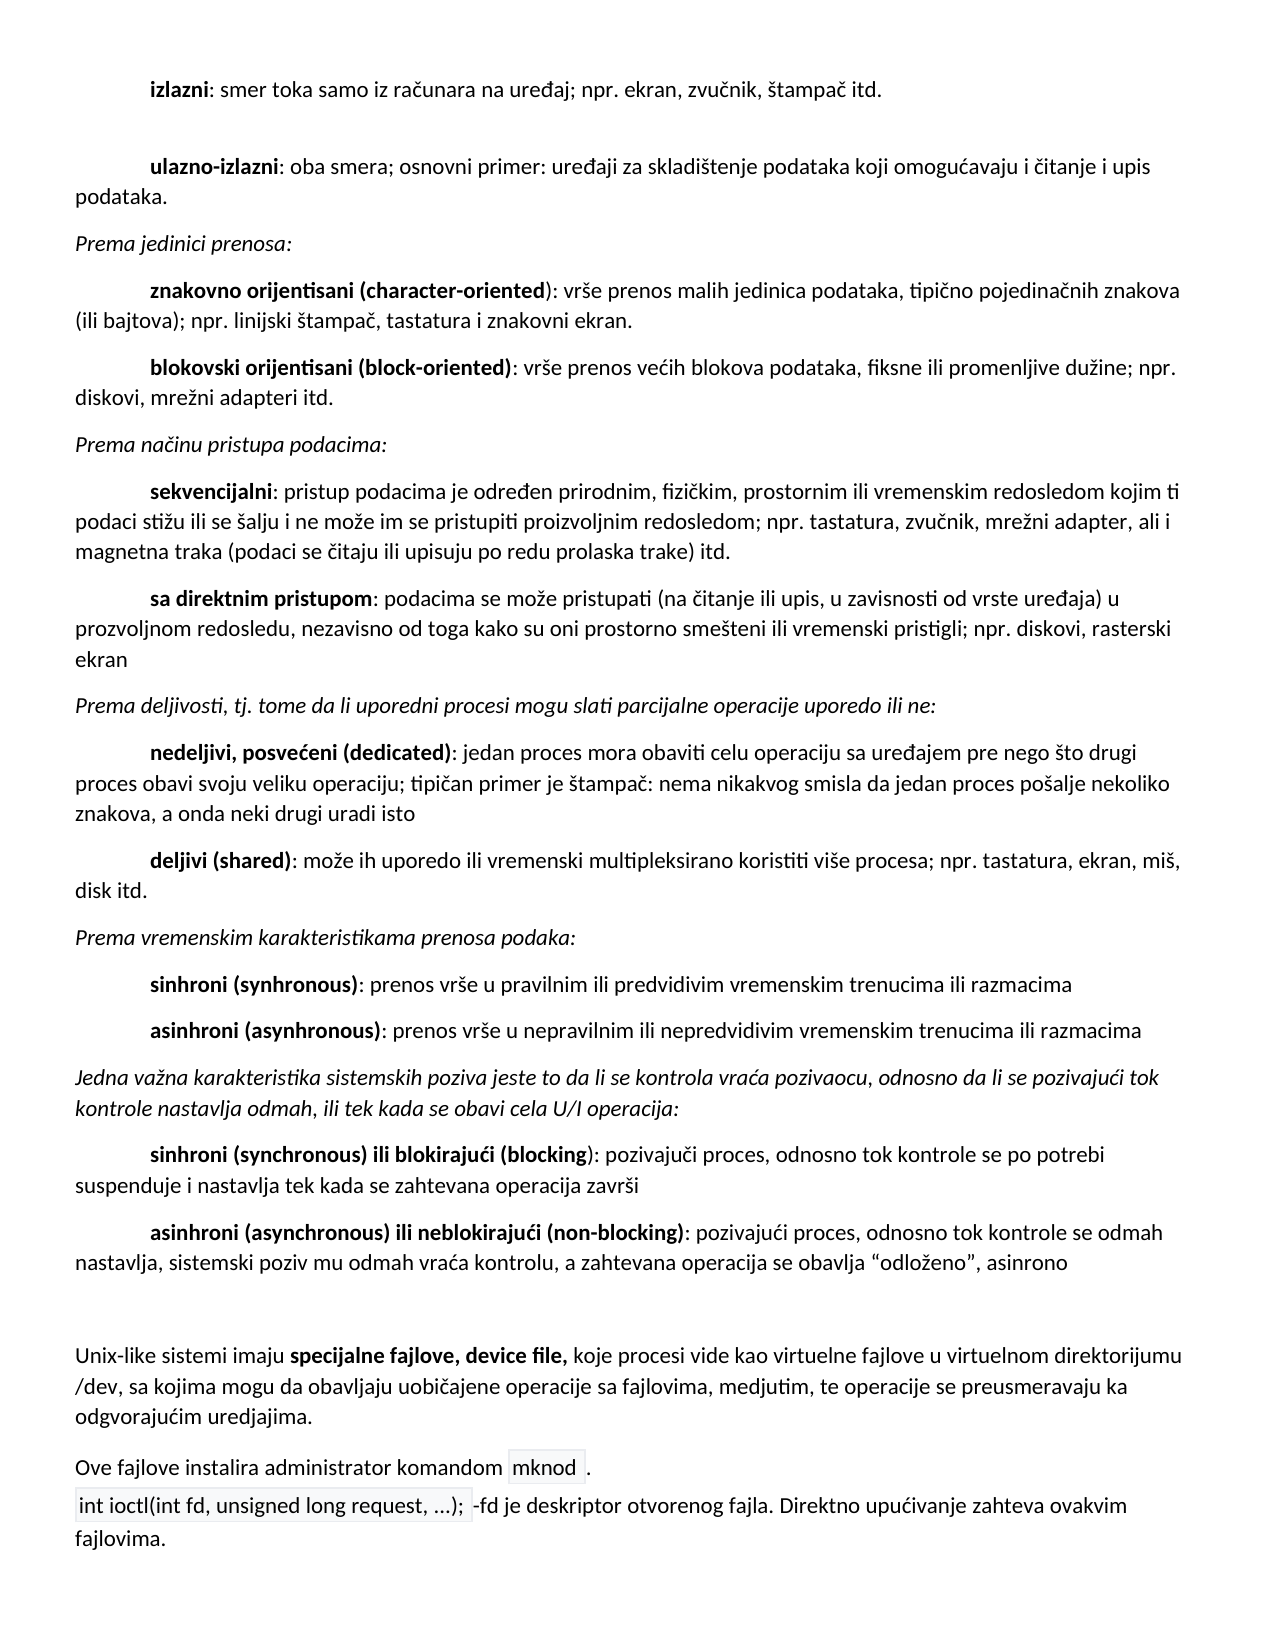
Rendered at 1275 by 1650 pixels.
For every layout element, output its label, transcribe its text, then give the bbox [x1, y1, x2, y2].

text deljivi (shared): može ih uporedo ili vremenski multipleksirano koristiti više procesa; npr. tastatura, ekran, miš, disk itd. [75, 846, 1200, 904]
text asinhroni (asynhronous): prenos vrše u nepravilnim ili nepredvidivim vremenskim trenucima ili razmacima [75, 1017, 1200, 1045]
text Prema jedinici prenosa: [75, 229, 1200, 257]
text nedeljivi, posvećeni (dedicated): jedan proces mora obaviti celu operaciju sa uređajem pre nego što drugi proces obavi svoju veliku operaciju; tipičan primer je štampač: nema nikakvog smisla da jedan proces pošalje nekoliko znakova, a onda neki drugi uradi isto [75, 738, 1200, 827]
text znakovno orijentisani (character-oriented): vrše prenos malih jedinica podataka, tipično pojedinačnih znakova (ili bajtova); npr. linijski štampač, tastatura i znakovni ekran. [75, 276, 1200, 334]
text Unix-like sistemi imaju specijalne fajlove, device file, koje procesi vide kao virtuelne fajlove u virtuelnom direktorijumu /dev, sa kojima mogu da obavljaju uobičajene operacije sa fajlovima, medjutim, te operacije se preusmeravaju ka odgvorajućim uredjajima. [75, 1342, 1200, 1430]
text sinhroni (synhronous): prenos vrše u pravilnim ili predvidivim vremenskim trenucima ili razmacima [75, 970, 1200, 998]
text sinhroni (synchronous) ili blokirajući (blocking): pozivajuči proces, odnosno tok kontrole se po potrebi suspenduje i nastavlja tek kada se zahtevana operacija završi [75, 1141, 1200, 1199]
text asinhroni (asynchronous) ili neblokirajući (non-blocking): pozivajući proces, odnosno tok kontrole se odmah nastavlja, sistemski poziv mu odmah vraća kontrolu, a zahtevana operacija se obavlja “odloženo”, asinrono [75, 1218, 1200, 1276]
text izlazni: smer toka samo iz računara na uređaj; npr. ekran, zvučnik, štampač itd. [150, 75, 1200, 133]
text Ove fajlove instalira administrator komandom mknod . int ioctl(int fd, unsigned long request, ...); -fd je deskriptor otvorenog fajla. Direktno upućivanje zahteva ovakvim fajlovima. [75, 1449, 1200, 1553]
text ulazno-izlazni: oba smera; osnovni primer: uređaji za skladištenje podataka koji omogućavaju i čitanje i upis podataka. [75, 152, 1200, 210]
text blokovski orijentisani (block-oriented): vrše prenos većih blokova podataka, fiksne ili promenljive dužine; npr. diskovi, mrežni adapteri itd. [75, 353, 1200, 411]
text sekvencijalni: pristup podacima je određen prirodnim, fizičkim, prostornim ili vremenskim redosledom kojim ti podaci stižu ili se šalju i ne može im se pristupiti proizvoljnim redosledom; npr. tastatura, zvučnik, mrežni adapter, ali i magnetna traka (podaci se čitaju ili upisuju po redu prolaska trake) itd. [75, 477, 1200, 566]
text Jedna važna karakteristika sistemskih poziva jeste to da li se kontrola vraća pozivaocu, odnosno da li se pozivajući tok kontrole nastavlja odmah, ili tek kada se obavi cela U/I operacija: [75, 1063, 1200, 1122]
text sa direktnim pristupom: podacima se može pristupati (na čitanje ili upis, u zavisnosti od vrste uređaja) u prozvoljnom redosledu, nezavisno od toga kako su oni prostorno smešteni ili vremenski pristigli; npr. diskovi, rasterski ekran [75, 584, 1200, 673]
text Prema deljivosti, tj. tome da li uporedni procesi mogu slati parcijalne operacije uporedo ili ne: [75, 692, 1200, 720]
text Prema načinu pristupa podacima: [75, 430, 1200, 458]
text Prema vremenskim karakteristikama prenosa podaka: [75, 923, 1200, 951]
